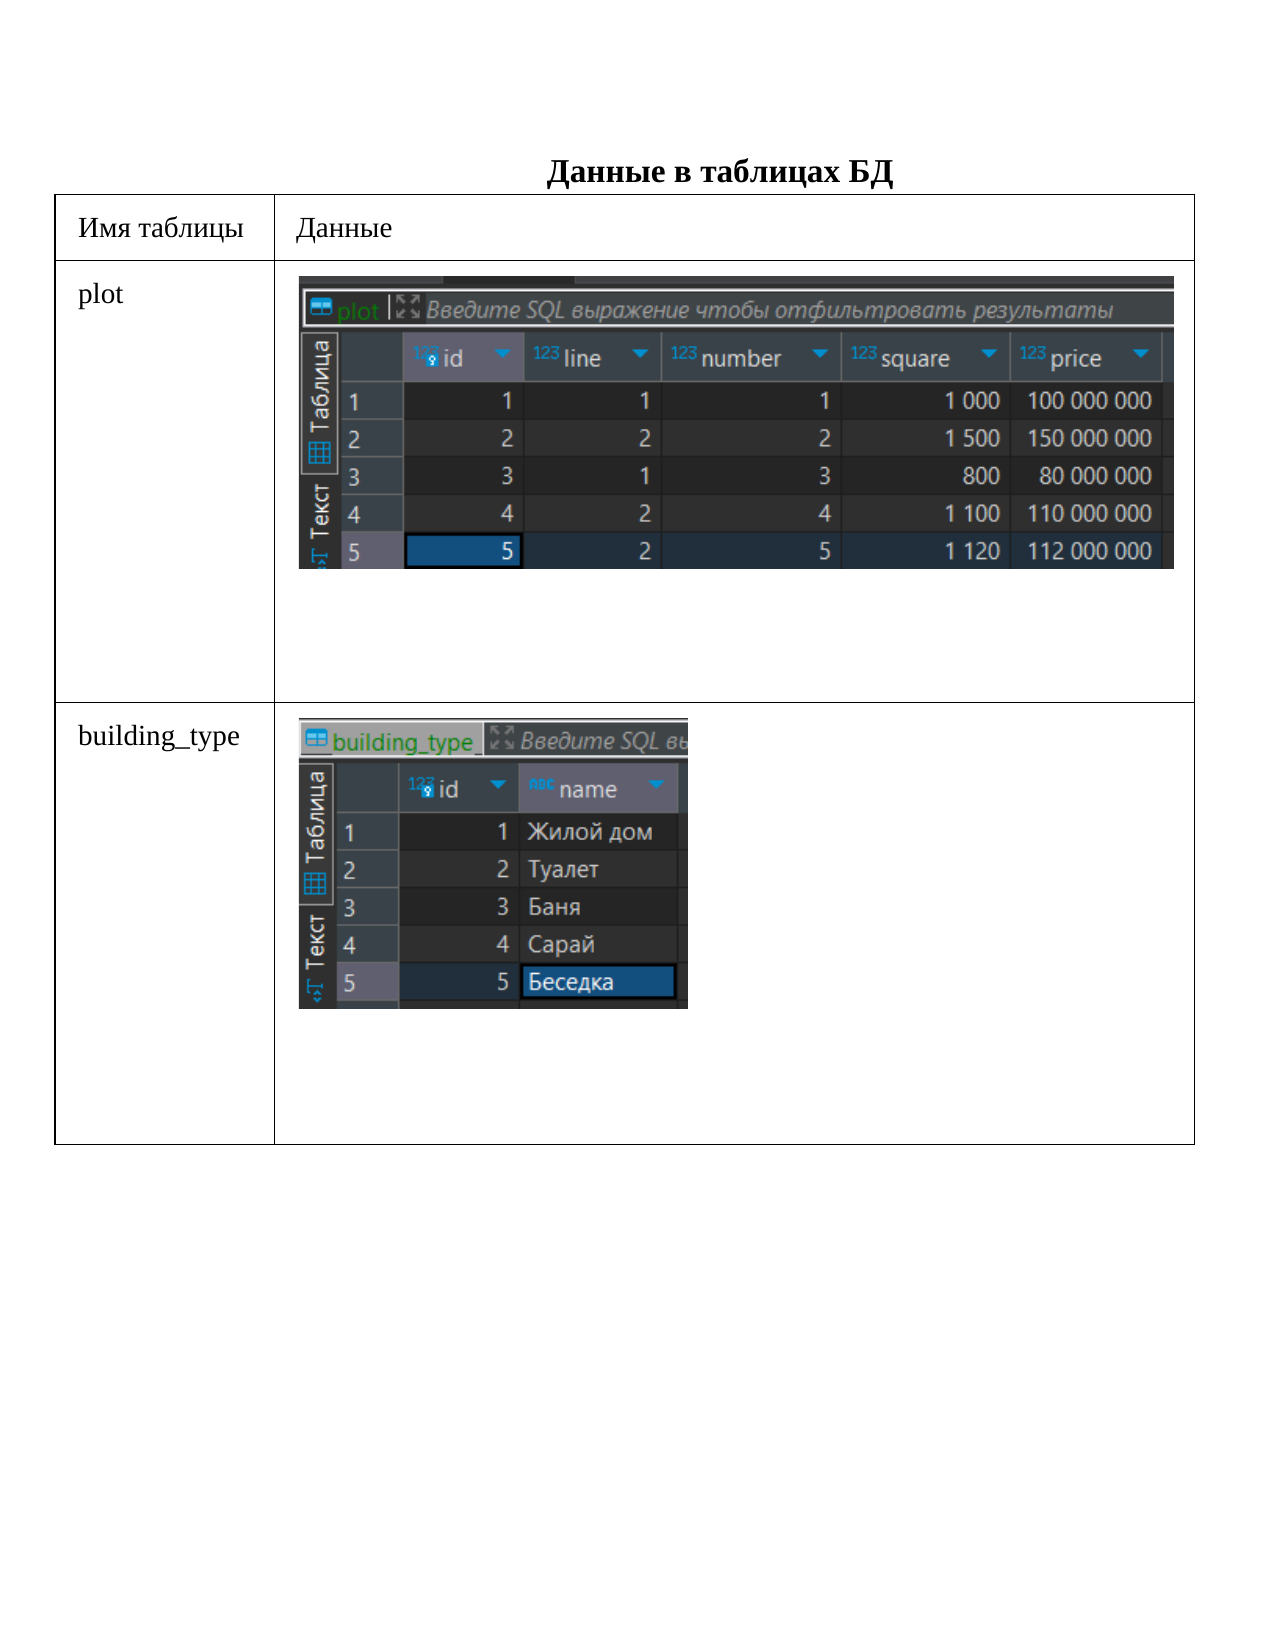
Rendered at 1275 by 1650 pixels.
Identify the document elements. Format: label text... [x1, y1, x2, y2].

table_header Имя таблицы [56, 195, 274, 260]
picture [298, 276, 1174, 569]
table_cell [275, 703, 1194, 1144]
table_header Данные [275, 195, 1194, 260]
picture [298, 718, 688, 1009]
table_cell building_type [56, 703, 274, 1144]
subtitle Данные в таблицах БД [547, 151, 1105, 189]
table_cell plot [56, 261, 274, 702]
table_cell [275, 261, 1194, 702]
